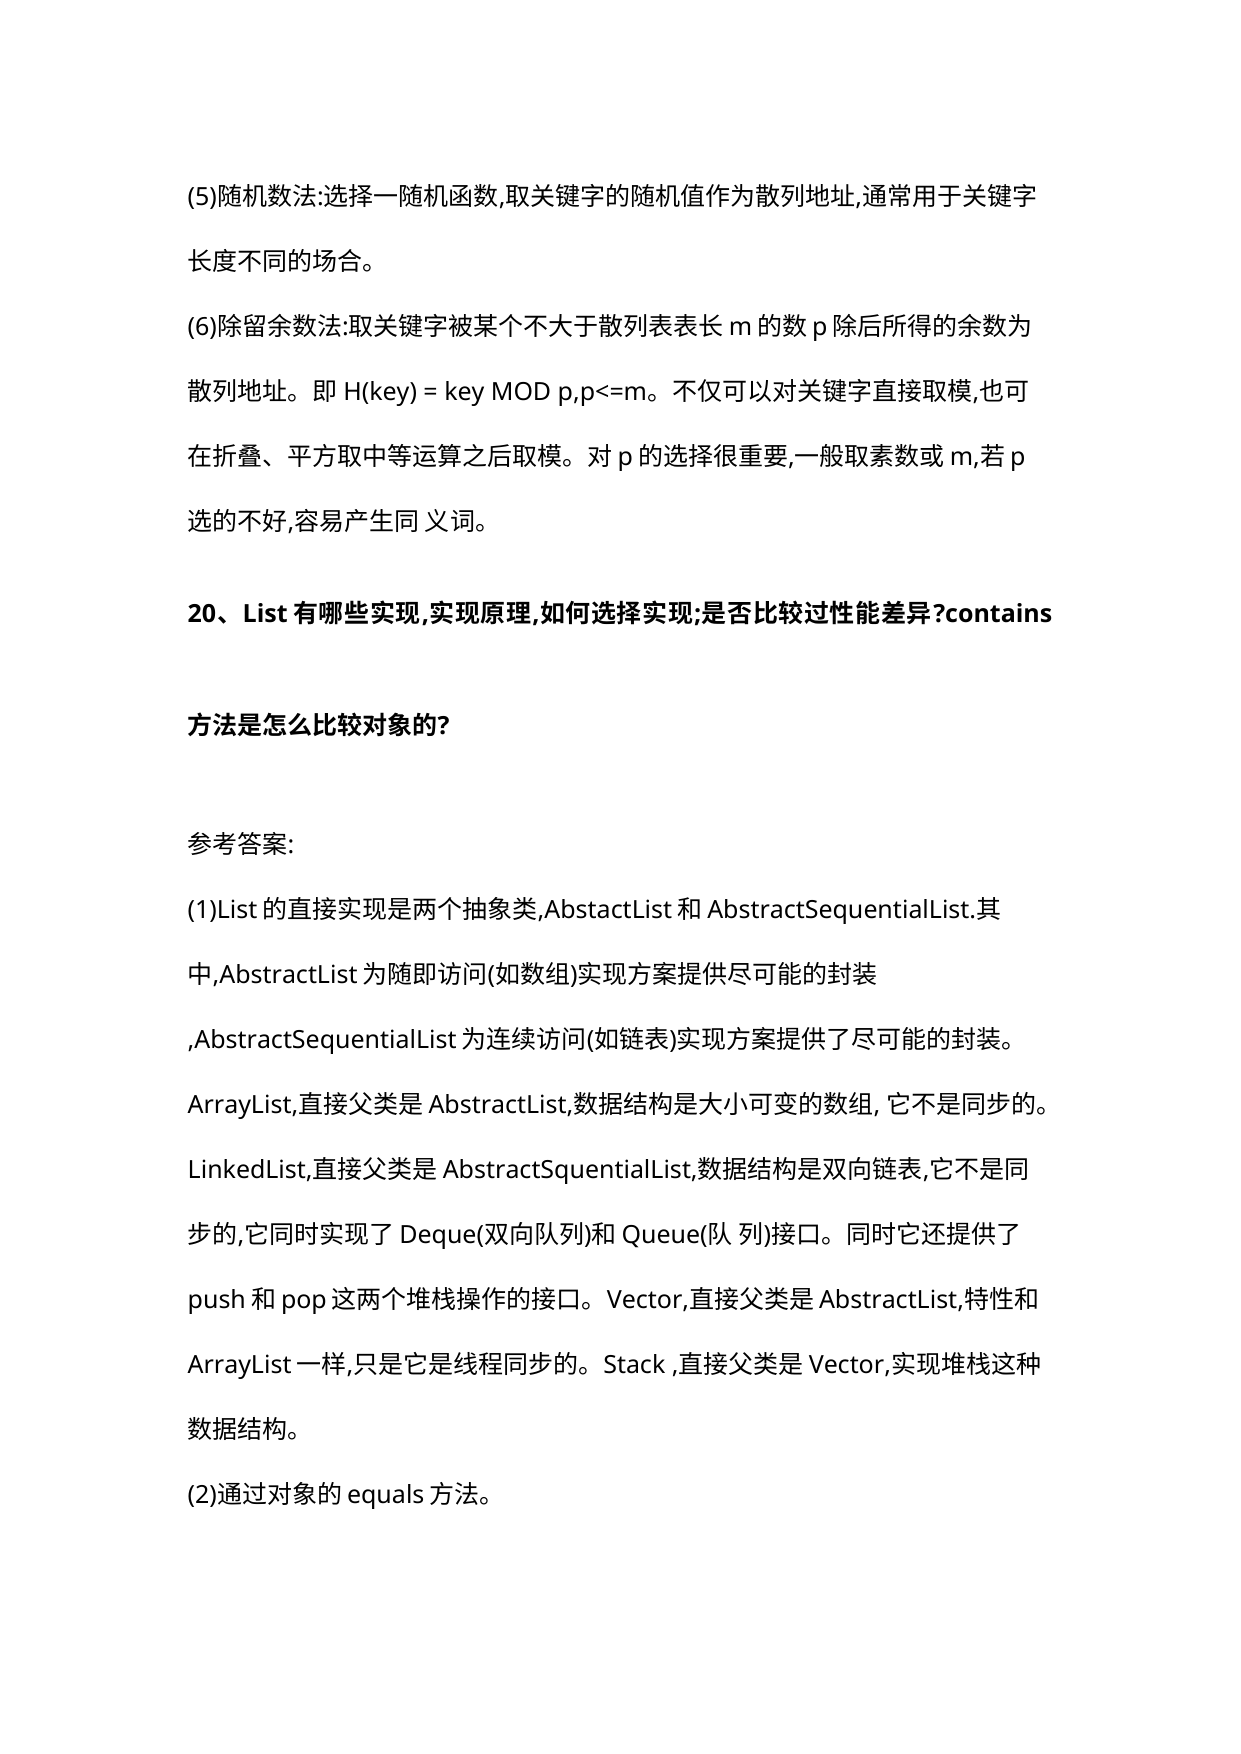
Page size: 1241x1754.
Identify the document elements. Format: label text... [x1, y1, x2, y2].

text 参考答案: [187, 810, 1053, 875]
text (6)除留余数法:取关键字被某个不大于散列表表长m的数p除后所得的余数为散列地址。即 H(key) = key MOD p,p<=m。不仅可以对关键字直接取模,也可在折叠、平方取中等运算之后取模。对p的选择很重要,一般取素数或m,若p选的不好,容易产生同 义词。 [187, 292, 1053, 552]
text (5)随机数法:选择一随机函数,取关键字的随机值作为散列地址,通常用于关键字长度不同的场合。 [187, 162, 1053, 292]
subtitle 20、List有哪些实现,实现原理,如何选择实现;是否比较过性能差异?contains方法是怎么比较对象的? [187, 579, 1053, 756]
text (2)通过对象的equals方法。 [187, 1460, 1053, 1525]
text (1)List的直接实现是两个抽象类,AbstactList和AbstractSequentialList.其中,AbstractList为随即访问(如数组)实现方案提供尽可能的封装 ,AbstractSequentialList为连续访问(如链表)实现方案提供了尽可能的封装。ArrayList,直接父类是AbstractList,数据结构是大小可变的数组, 它不是同步的。LinkedList,直接父类是AbstractSquentialList,数据结构是双向链表,它不是同步的,它同时实现了Deque(双向队列)和Queue(队 列)接口。同时它还提供了push和pop这两个堆栈操作的接口。Vector,直接父类是AbstractList,特性和ArrayList一样,只是它是线程同步的。Stack ,直接父类是Vector,实现堆栈这种数据结构。 [187, 875, 1053, 1460]
